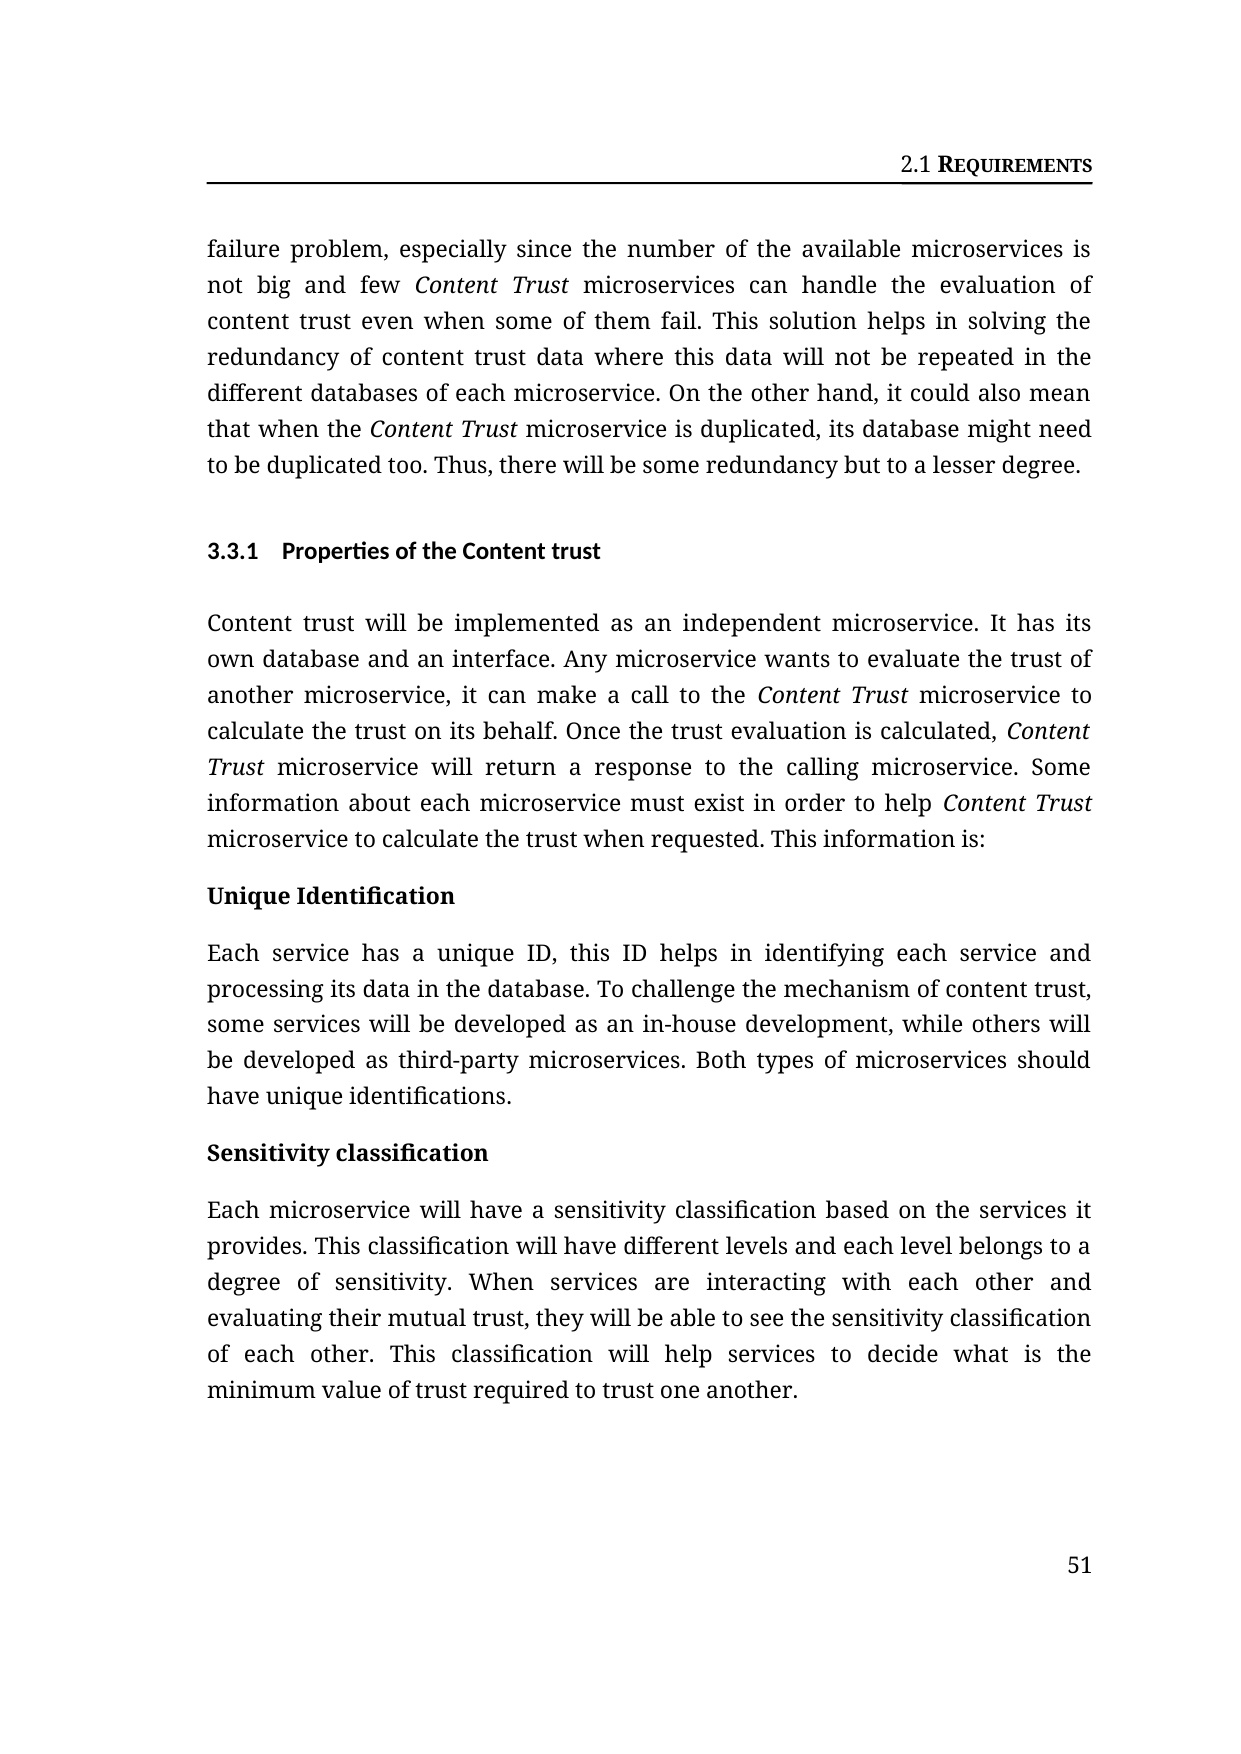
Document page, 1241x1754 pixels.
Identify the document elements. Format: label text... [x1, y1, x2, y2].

text Content trust will be implemented as an independent microservice. It has its own database and an interface. Any microservice wants to evaluate the trust of another microservice, it can make a call to the Content Trust microservice to calculate the trust on its behalf. Once the trust evaluation is calculated, Content Trust microservice will return a response to the calling microservice. Some information about each microservice must exist in order to help Content Trust microservice to calculate the trust when requested. This information is: [207, 607, 1092, 854]
text Unique Identification [207, 880, 1092, 911]
text Each service has a unique ID, this ID helps in identifying each service and processing its data in the database. To challenge the mechanism of content trust, some services will be developed as an in-house development, while others will be developed as third-party microservices. Both types of microservices should have unique identifications. [207, 937, 1092, 1112]
subtitle Properties of the Content trust [207, 535, 1092, 565]
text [207, 233, 1092, 480]
text Each microservice will have a sensitivity classification based on the services it provides. This classification will have different levels and each level belongs to a degree of sensitivity. When services are interacting with each other and evaluating their mutual trust, they will be able to see the sensitivity classification of each other. This classification will help services to decide what is the minimum value of trust required to trust one another. [207, 1194, 1092, 1405]
text Sensitivity classification [207, 1137, 1092, 1168]
